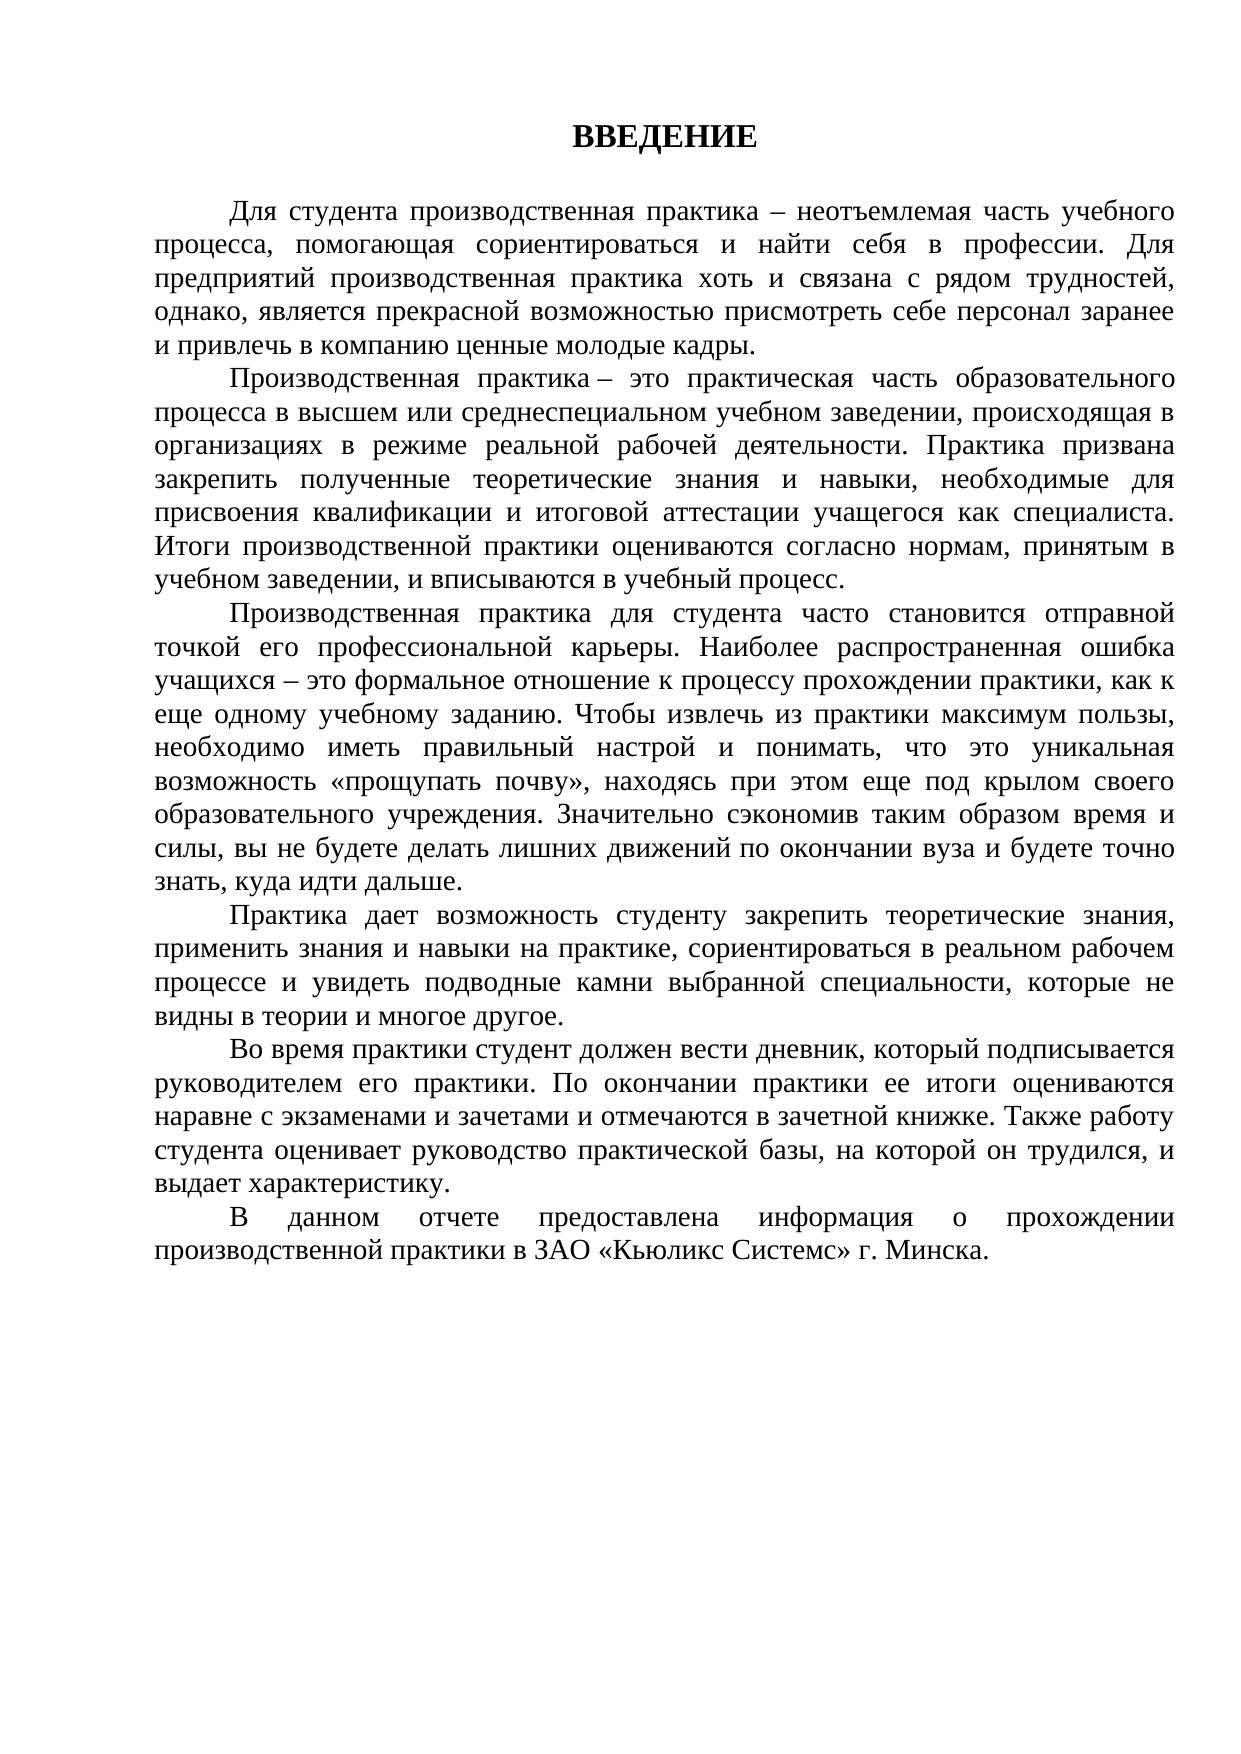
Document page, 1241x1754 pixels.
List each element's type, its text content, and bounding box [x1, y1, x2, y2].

text Производственная практика – это практическая часть образовательного процесса в высшем или среднеспециальном учебном заведении, происходящая в организациях в режиме реальной рабочей деятельности. Практика призвана закрепить полученные теоретические знания и навыки, необходимые для присвоения квалификации и итоговой аттестации учащегося как специалиста. Итоги производственной практики оцениваются согласно нормам, принятым в учебном заведении, и вписываются в учебный процесс. [154, 360, 1176, 595]
subtitle ВВЕДЕНИЕ [154, 116, 1176, 154]
text В данном отчете предоставлена информация о прохождении производственной практики в ЗАО «Кьюликс Системс» г. Минска. [154, 1199, 1176, 1266]
text Для студента производственная практика – неотъемлемая часть учебного процесса, помогающая сориентироваться и найти себя в профессии. Для предприятий производственная практика хоть и связана с рядом трудностей, однако, является прекрасной возможностью присмотреть себе персонал заранее и привлечь в компанию ценные молодые кадры. [154, 193, 1176, 360]
text Практика дает возможность студенту закрепить теоретические знания, применить знания и навыки на практике, сориентироваться в реальном рабочем процессе и увидеть подводные камни выбранной специальности, которые не видны в теории и многое другое. [154, 897, 1176, 1031]
text Производственная практика для студента часто становится отправной точкой его профессиональной карьеры. Наиболее распространенная ошибка учащихся – это формальное отношение к процессу прохождении практики, как к еще одному учебному заданию. Чтобы извлечь из практики максимум пользы, необходимо иметь правильный настрой и понимать, что это уникальная возможность «прощупать почву», находясь при этом еще под крылом своего образовательного учреждения. Значительно сэкономив таким образом время и силы, вы не будете делать лишних движений по окончании вуза и будете точно знать, куда идти дальше. [154, 595, 1176, 897]
text Во время практики студент должен вести дневник, который подписывается руководителем его практики. По окончании практики ее итоги оцениваются наравне с экзаменами и зачетами и отмечаются в зачетной книжке. Также работу студента оценивает руководство практической базы, на которой он трудился, и выдает характеристику. [154, 1031, 1176, 1199]
